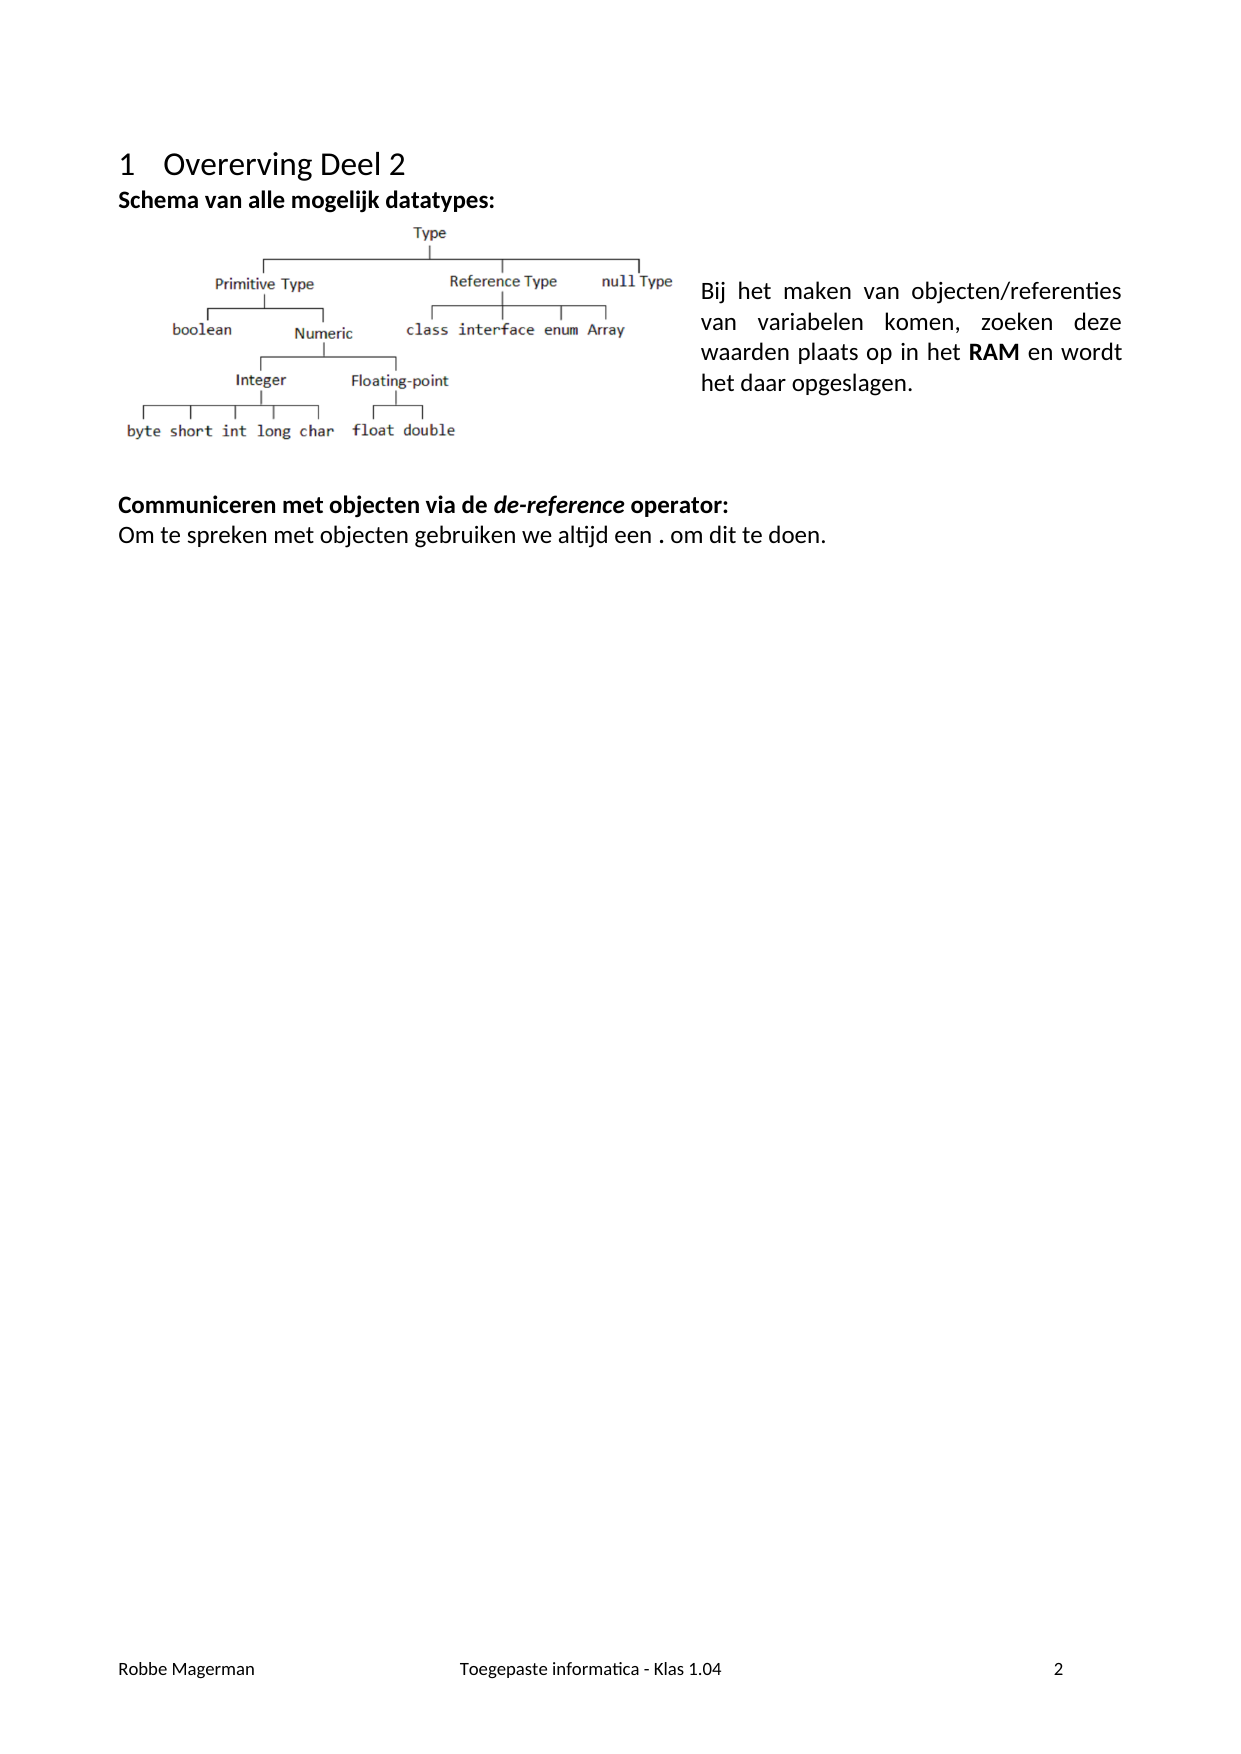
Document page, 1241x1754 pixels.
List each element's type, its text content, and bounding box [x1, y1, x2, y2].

text Bij het maken van objecten/referenties van variabelen komen, zoeken deze waarden plaats op in het RAM en wordt het daar opgeslagen. [682, 275, 1122, 397]
text Om te spreken met objecten gebruiken we altijd een . om dit te doen. [118, 519, 1122, 550]
text Schema van alle mogelijk datatypes: [118, 184, 1122, 214]
text Communiceren met objecten via de de-reference operator: [118, 489, 1122, 519]
subtitle Overerving Deel 2 [118, 143, 1122, 184]
picture [119, 217, 682, 443]
